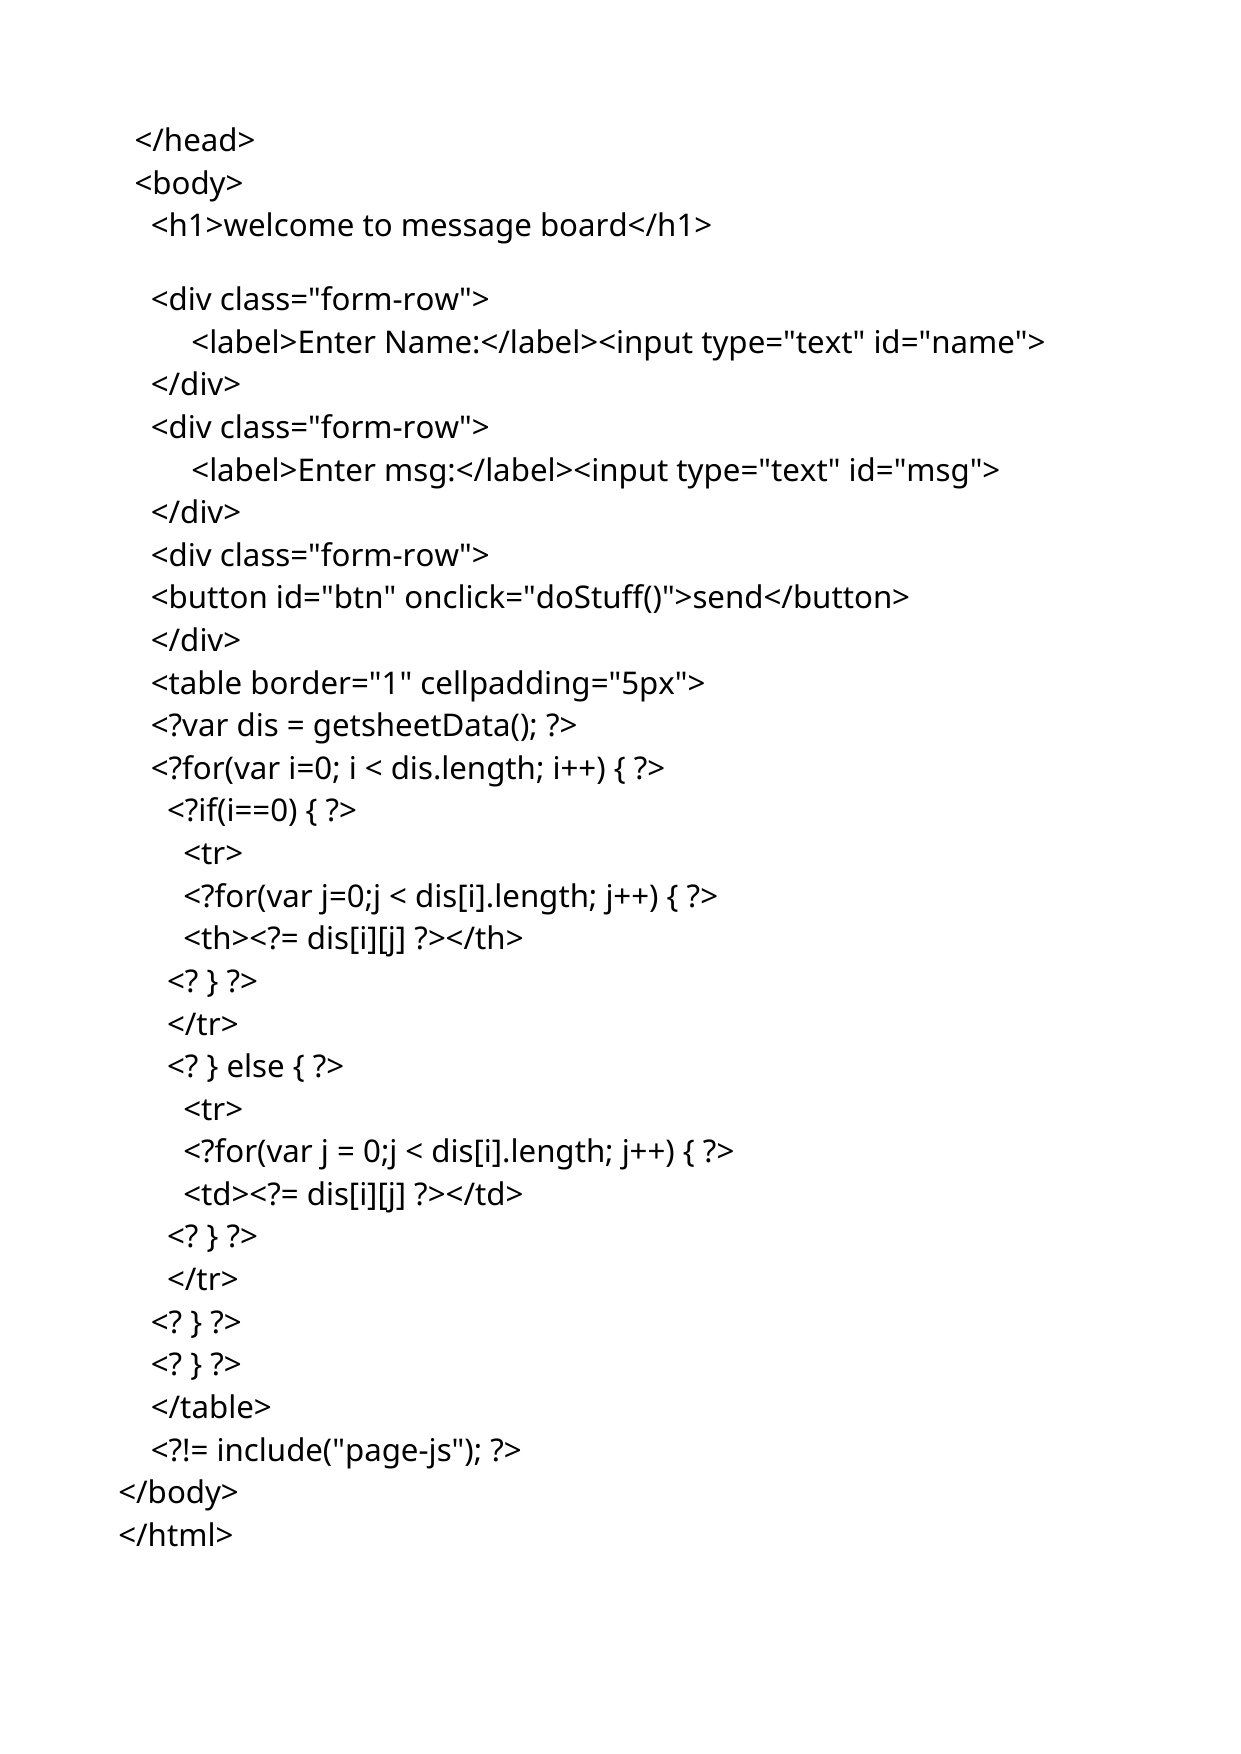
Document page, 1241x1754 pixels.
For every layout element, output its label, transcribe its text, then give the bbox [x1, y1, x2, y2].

text </div> [118, 362, 1122, 405]
text <tr> [118, 1087, 1122, 1129]
text <body> [118, 161, 1122, 203]
text <tr> [118, 831, 1122, 874]
text <?!= include("page-js"); ?> [118, 1427, 1122, 1470]
text </head> [118, 118, 1122, 161]
text <?var dis = getsheetData(); ?> [118, 703, 1122, 746]
text <th><?= dis[i][j] ?></th> [118, 916, 1122, 959]
text <td><?= dis[i][j] ?></td> [118, 1172, 1122, 1214]
text <div class="form-row"> [118, 533, 1122, 575]
text </html> [118, 1513, 1122, 1555]
text <button id="btn" onclick="doStuff()">send</button> [118, 575, 1122, 618]
text <? } ?> [118, 1300, 1122, 1342]
text <?if(i==0) { ?> [118, 788, 1122, 831]
text </tr> [118, 1001, 1122, 1044]
text </body> [118, 1470, 1122, 1513]
text <div class="form-row"> [118, 277, 1122, 320]
text <? } ?> [118, 1342, 1122, 1385]
text </table> [118, 1385, 1122, 1427]
text </div> [118, 490, 1122, 533]
text </div> [118, 618, 1122, 661]
text <label>Enter Name:</label><input type="text" id="name"> [118, 320, 1122, 362]
text <h1>welcome to message board</h1> [118, 203, 1122, 246]
text </tr> [118, 1257, 1122, 1300]
text <label>Enter msg:</label><input type="text" id="msg"> [118, 448, 1122, 490]
text <? } else { ?> [118, 1044, 1122, 1087]
text <? } ?> [118, 1214, 1122, 1257]
text <? } ?> [118, 959, 1122, 1001]
text <?for(var j=0;j < dis[i].length; j++) { ?> [118, 874, 1122, 916]
text <?for(var j = 0;j < dis[i].length; j++) { ?> [118, 1129, 1122, 1172]
text <?for(var i=0; i < dis.length; i++) { ?> [118, 746, 1122, 788]
text <table border="1" cellpadding="5px"> [118, 661, 1122, 703]
text <div class="form-row"> [118, 405, 1122, 448]
